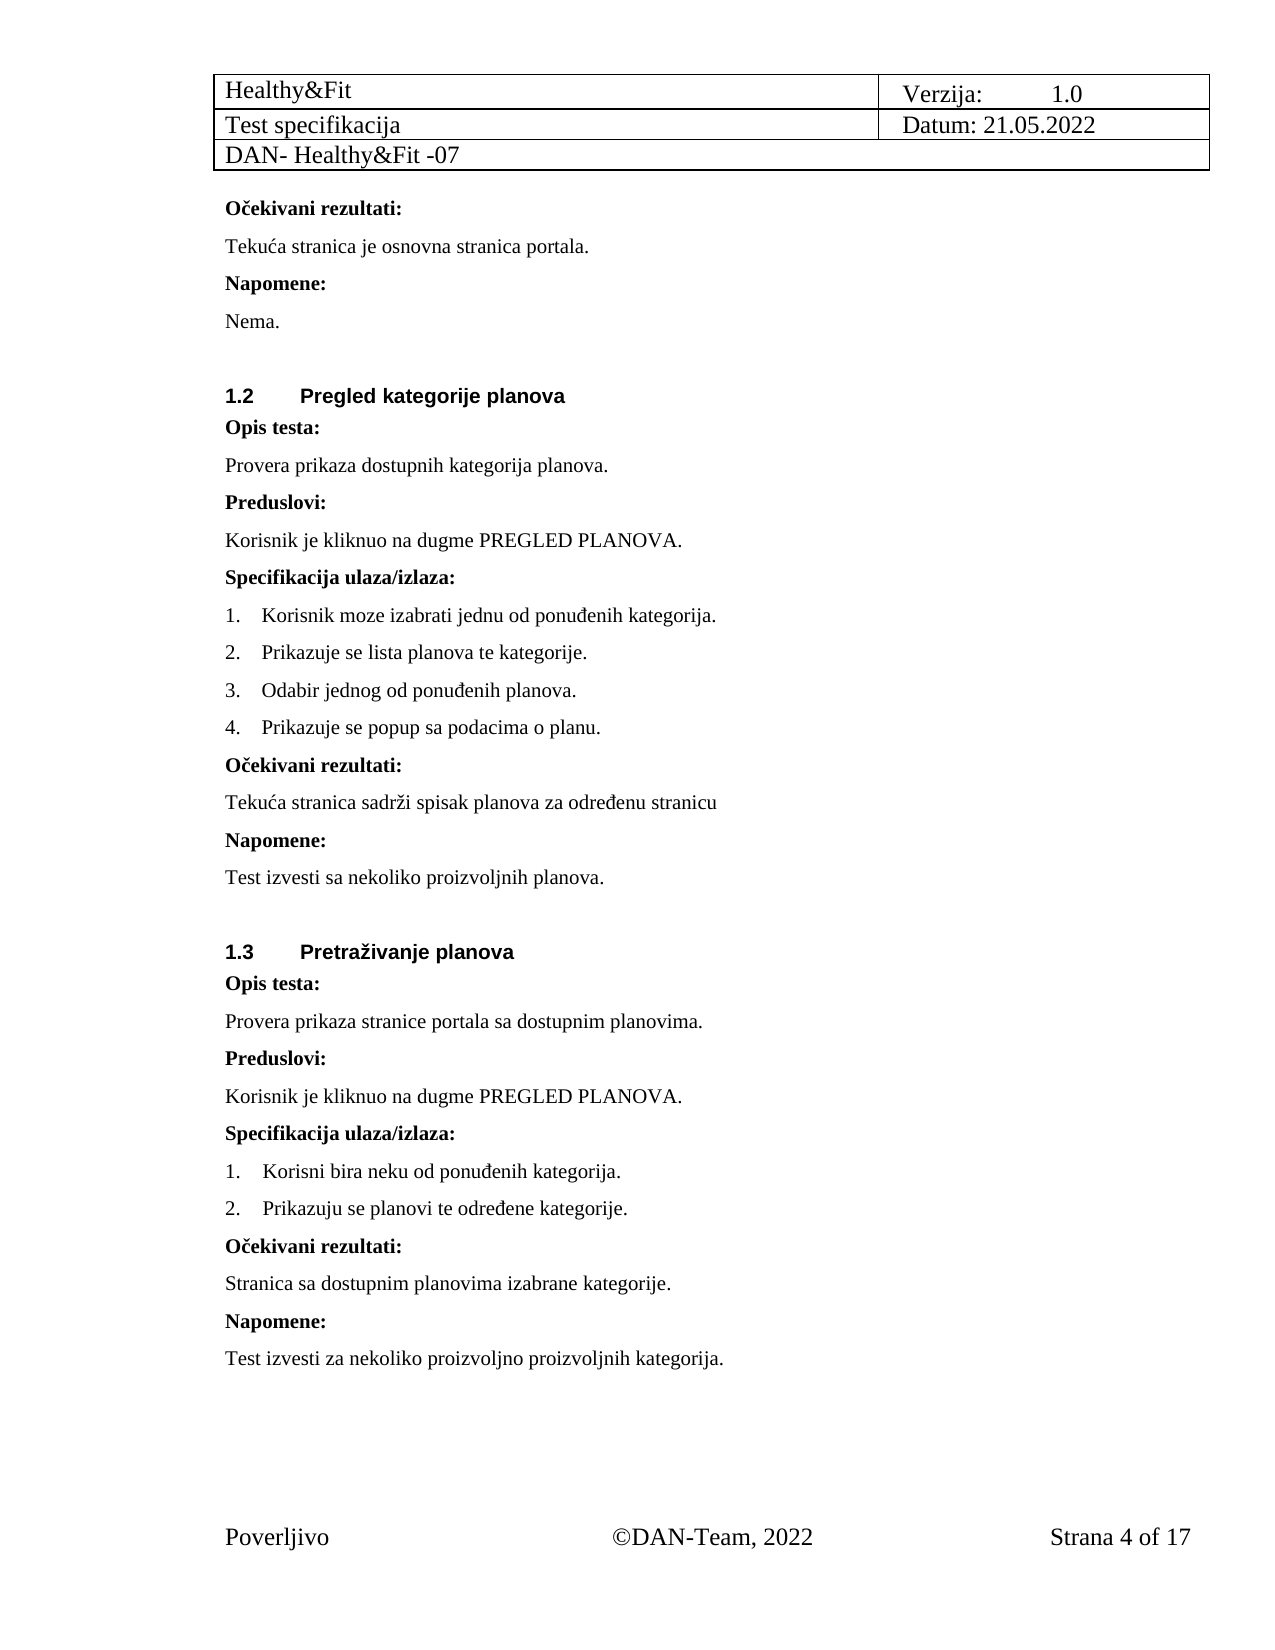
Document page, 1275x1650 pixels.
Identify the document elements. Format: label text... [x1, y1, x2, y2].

text 4. Prikazuje se popup sa podacima o planu. [225, 714, 1125, 739]
text 3. Odabir jednog od ponuđenih planova. [225, 677, 1125, 702]
text Napomene: [225, 270, 1125, 295]
text Napomene: [225, 827, 1125, 852]
text Provera prikaza dostupnih kategorija planova. [225, 452, 1125, 477]
text Specifikacija ulaza/izlaza: [225, 1120, 1125, 1145]
text Tekuća stranica sadrži spisak planova za određenu stranicu [225, 789, 1125, 814]
text Korisnik je kliknuo na dugme PREGLED PLANOVA. [225, 527, 1125, 552]
text Opis testa: [225, 414, 1125, 439]
text Preduslovi: [225, 489, 1125, 514]
text Specifikacija ulaza/izlaza: [225, 564, 1125, 589]
text Napomene: [225, 1308, 1125, 1333]
text Preduslovi: [225, 1045, 1125, 1070]
text Provera prikaza stranice portala sa dostupnim planovima. [225, 1008, 1125, 1033]
text Stranica sa dostupnim planovima izabrane kategorije. [225, 1270, 1125, 1295]
text Očekivani rezultati: [225, 1233, 1125, 1258]
subtitle Pregled kategorije planova [225, 383, 1125, 408]
text Opis testa: [225, 970, 1125, 995]
subtitle Pretraživanje planova [225, 939, 1125, 964]
text Test izvesti sa nekoliko proizvoljnih planova. [225, 864, 1125, 889]
text Test izvesti za nekoliko proizvoljno proizvoljnih kategorija. [225, 1345, 1125, 1370]
text Tekuća stranica je osnovna stranica portala. [225, 233, 1125, 258]
list Prikazuju se planovi te određene kategorije. [225, 1195, 1125, 1220]
text 1. Korisnik moze izabrati jednu od ponuđenih kategorija. [225, 602, 1125, 627]
list Korisni bira neku od ponuđenih kategorija. [225, 1158, 1125, 1183]
text 2. Prikazuje se lista planova te kategorije. [225, 639, 1125, 664]
text Očekivani rezultati: [225, 195, 1125, 220]
text Korisnik je kliknuo na dugme PREGLED PLANOVA. [225, 1083, 1125, 1108]
text Očekivani rezultati: [225, 752, 1125, 777]
text Nema. [225, 308, 1125, 333]
